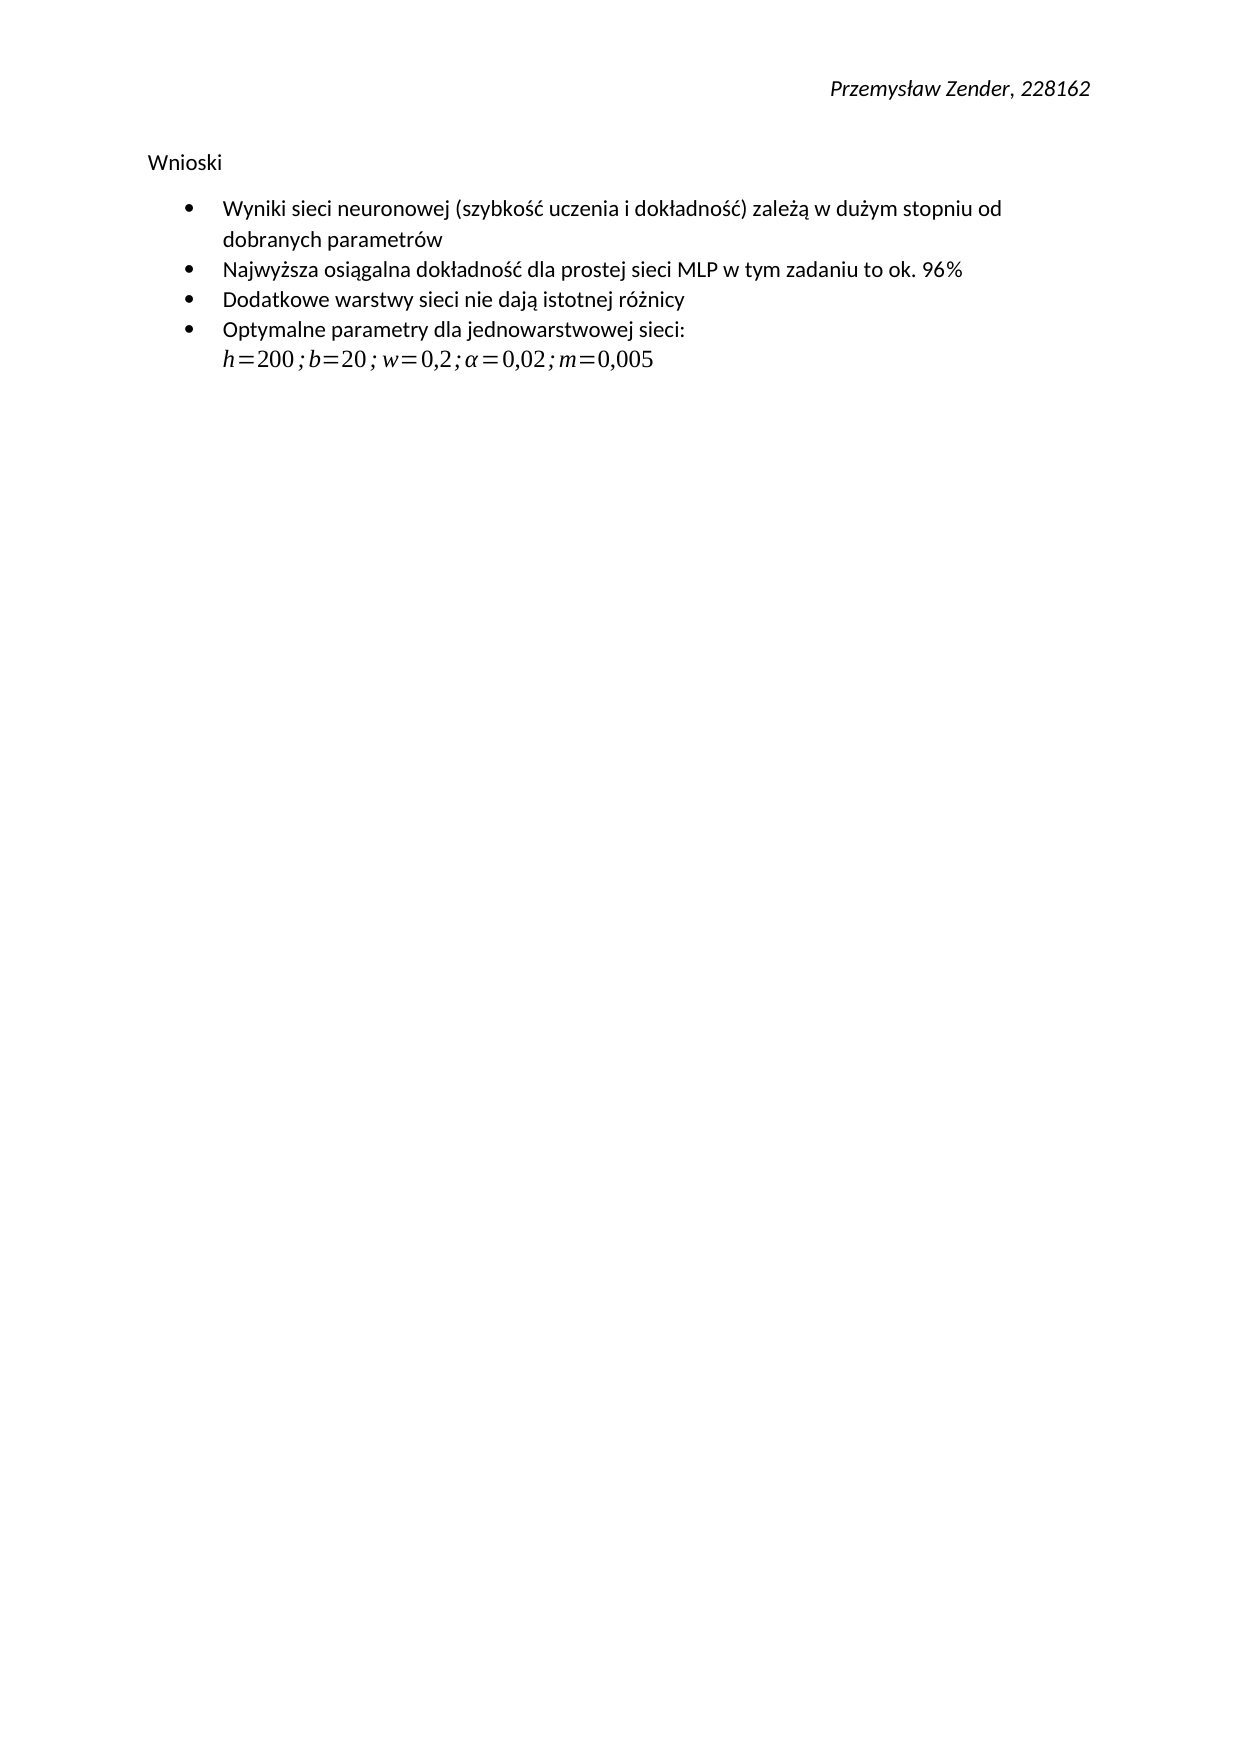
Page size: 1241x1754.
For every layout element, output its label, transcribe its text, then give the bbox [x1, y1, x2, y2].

list Dodatkowe warstwy sieci nie dają istotnej różnicy [185, 285, 1093, 313]
list Optymalne parametry dla jednowarstwowej sieci: [185, 315, 1093, 373]
text Wnioski [148, 148, 1093, 176]
list Wyniki sieci neuronowej (szybkość uczenia i dokładność) zależą w dużym stopniu od dobranych parametrów [185, 194, 1093, 253]
list Najwyższa osiągalna dokładność dla prostej sieci MLP w tym zadaniu to ok. 96% [185, 255, 1093, 283]
